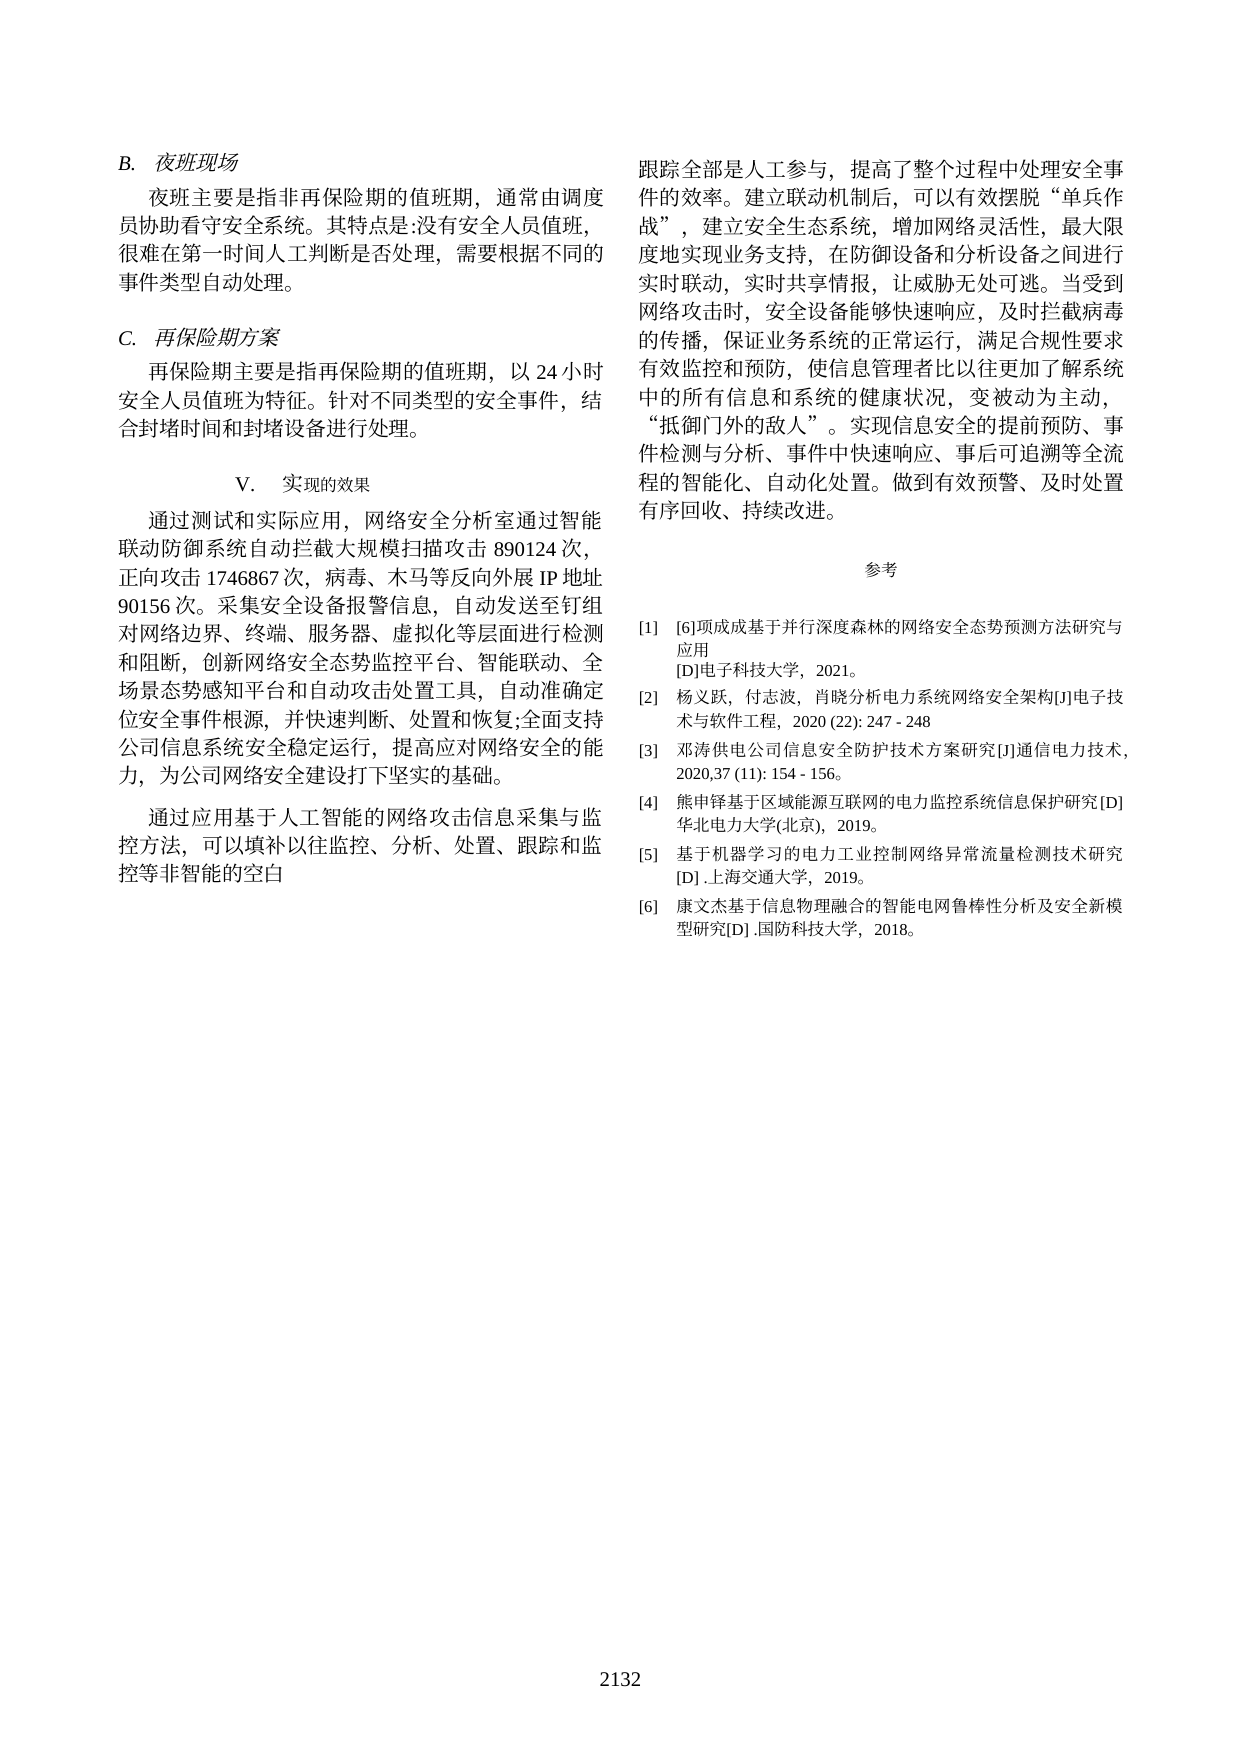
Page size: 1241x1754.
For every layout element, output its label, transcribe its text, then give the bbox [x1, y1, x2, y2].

text 通过应用基于人工智能的网络攻击信息采集与监控方法，可以填补以往监控、分析、处置、跟踪和监控等非智能的空白 [118, 802, 603, 888]
text [D]电子科技大学，2021。 [676, 661, 1159, 680]
text 夜班主要是指非再保险期的值班期，通常由调度员协助看守安全系统。其特点是:没有安全人员值班，很难在第一时间人工判断是否处理，需要根据不同的事件类型自动处理。 [118, 182, 604, 296]
list 康文杰基于信息物理融合的智能电网鲁棒性分析及安全新模型研究[D] .国防科技大学，2018。 [638, 894, 1123, 941]
text 参考 [733, 557, 1028, 581]
list 熊申铎基于区域能源互联网的电力监控系统信息保护研究[D]华北电力大学(北京)，2019。 [638, 789, 1123, 836]
list 杨义跃，付志波，肖晓分析电力系统网络安全架构[J]电子技术与软件工程，2020 (22): 247 - 248 [638, 685, 1123, 732]
list 邓涛供电公司信息安全防护技术方案研究[J]通信电力技术，2020,37 (11): 154 - 156。 [638, 737, 1123, 784]
text 通过测试和实际应用，网络安全分析室通过智能联动防御系统自动拦截大规模扫描攻击890124次，正向攻击1746867次，病毒、木马等反向外展IP地址90156次。采集安全设备报警信息，自动发送至钉组，对网络边界、终端、服务器、虚拟化等层面进行检测和阻断，创新网络安全态势监控平台、智能联动、全场景态势感知平台和自动攻击处置工具，自动准确定位安全事件根源，并快速判断、处置和恢复;全面支持公司信息系统安全稳定运行，提高应对网络安全的能力，为公司网络安全建设打下坚实的基础。 [118, 506, 604, 790]
list 基于机器学习的电力工业控制网络异常流量检测技术研究[D] .上海交通大学，2019。 [638, 842, 1123, 888]
list 再保险期方案 [118, 321, 608, 351]
text 再保险期主要是指再保险期的值班期，以24小时安全人员值班为特征。针对不同类型的安全事件，结合封堵时间和封堵设备进行处理。 [118, 357, 604, 442]
list [6]项成成基于并行深度森林的网络安全态势预测方法研究与应用 [638, 614, 1123, 661]
list 实现的效果 [235, 467, 608, 497]
list 夜班现场 [118, 146, 608, 176]
text 跟踪全部是人工参与，提高了整个过程中处理安全事件的效率。建立联动机制后，可以有效摆脱“单兵作战”，建立安全生态系统，增加网络灵活性，最大限度地实现业务支持，在防御设备和分析设备之间进行实时联动，实时共享情报，让威胁无处可逃。当受到网络攻击时，安全设备能够快速响应，及时拦截病毒的传播，保证业务系统的正常运行，满足合规性要求，有效监控和预防，使信息管理者比以往更加了解系统中的所有信息和系统的健康状况，变被动为主动，“抵御门外的敌人”。实现信息安全的提前预防、事件检测与分析、事件中快速响应、事后可追溯等全流程的智能化、自动化处置。做到有效预警、及时处置、有序回收、持续改进。 [638, 155, 1125, 524]
